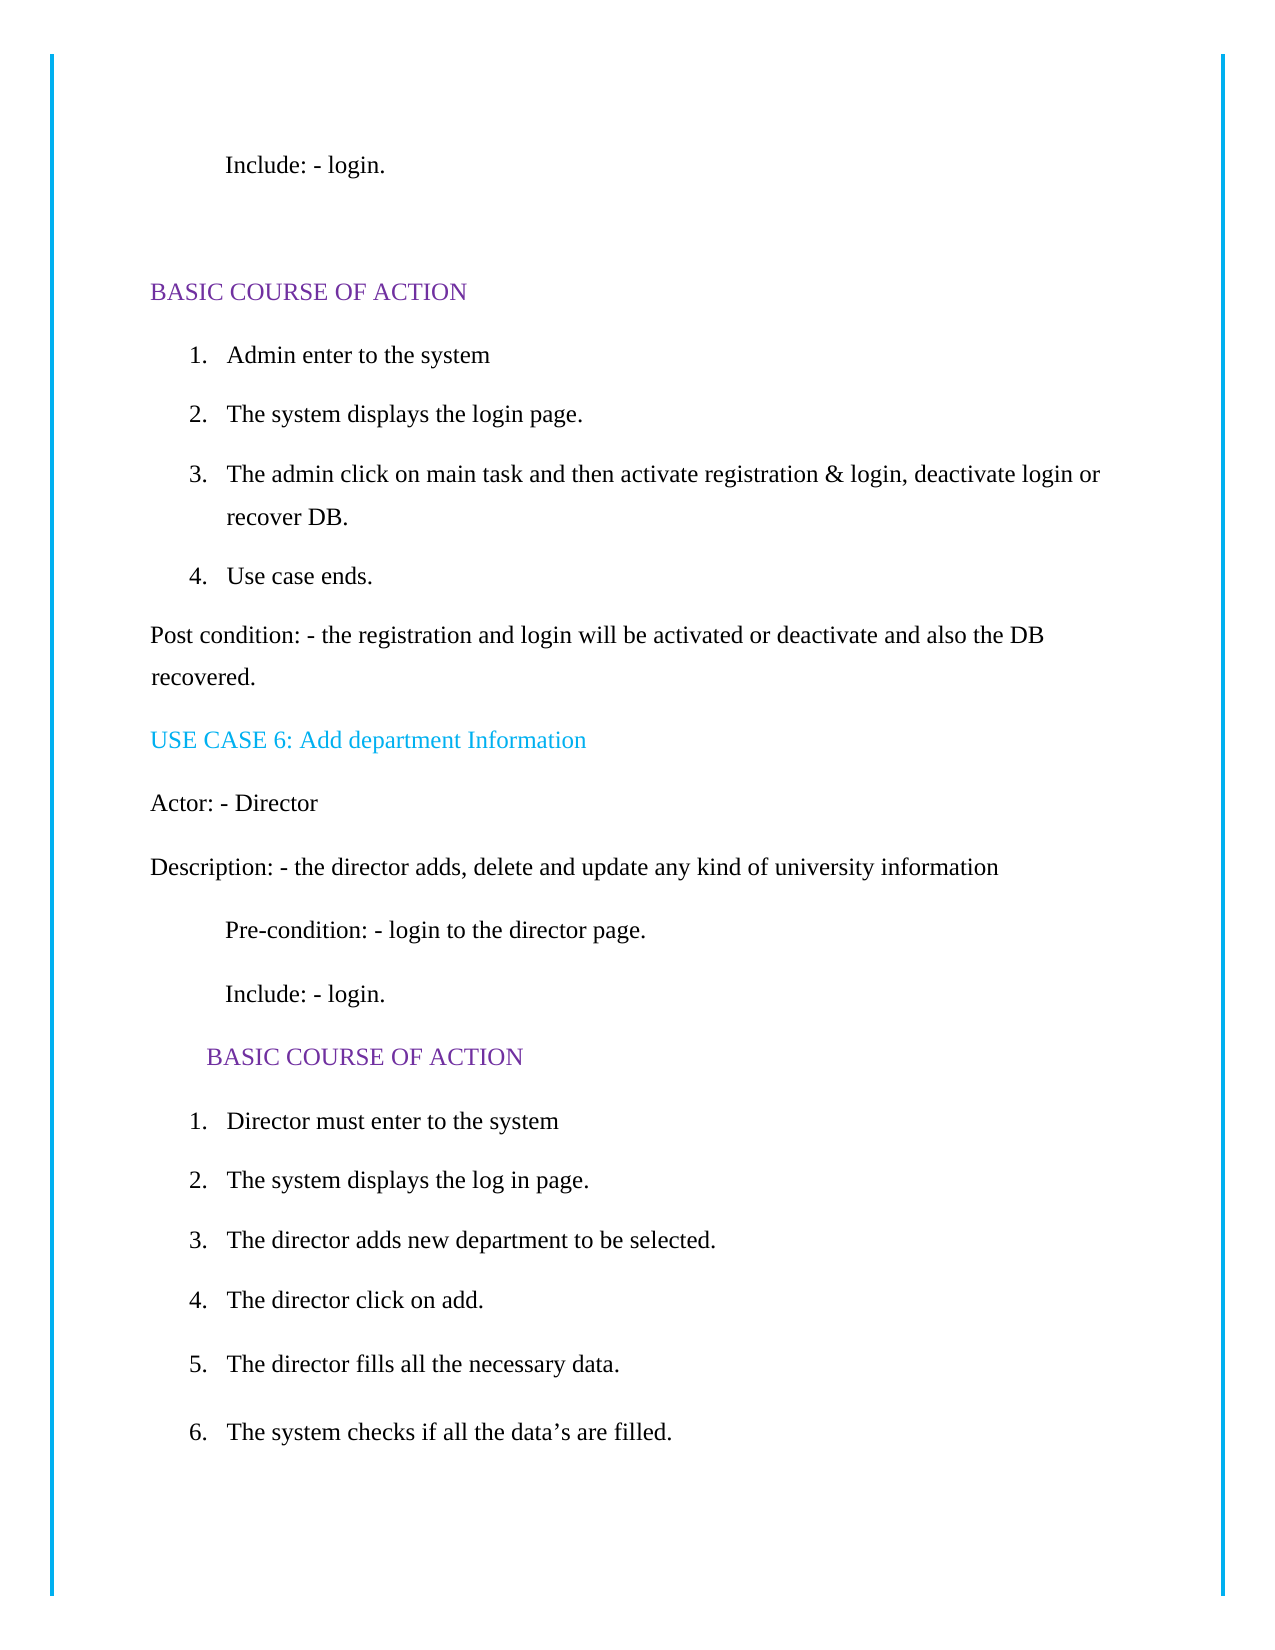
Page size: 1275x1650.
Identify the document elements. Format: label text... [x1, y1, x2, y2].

list The director click on add. [189, 1285, 1107, 1314]
list Use case ends. [189, 561, 1107, 589]
list The system displays the log in page. [189, 1166, 1107, 1194]
text USE CASE 6: Add department Information [150, 725, 1125, 754]
text Post condition: - the registration and login will be activated or deactivate and also the DB recovered. [150, 620, 1107, 690]
text BASIC COURSE OF ACTION [150, 1042, 1125, 1071]
list The system checks if all the data’s are filled. [189, 1417, 1107, 1446]
list Director must enter to the system [189, 1106, 1107, 1134]
text Actor: - Director [150, 788, 1107, 817]
list The director adds new department to be selected. [189, 1225, 1107, 1254]
list The director fills all the necessary data. [189, 1349, 1107, 1378]
list Admin enter to the system [189, 340, 1107, 368]
text BASIC COURSE OF ACTION [150, 277, 1125, 305]
list The admin click on main task and then activate registration & login, deactivate login or recover DB. [189, 459, 1107, 530]
list The system displays the login page. [189, 399, 1107, 428]
text Pre-condition: - login to the director page. [150, 915, 1107, 944]
text Include: - login. [150, 979, 1107, 1008]
text Description: - the director adds, delete and update any kind of university information [150, 852, 1107, 880]
text Include: - login. [150, 150, 1107, 179]
